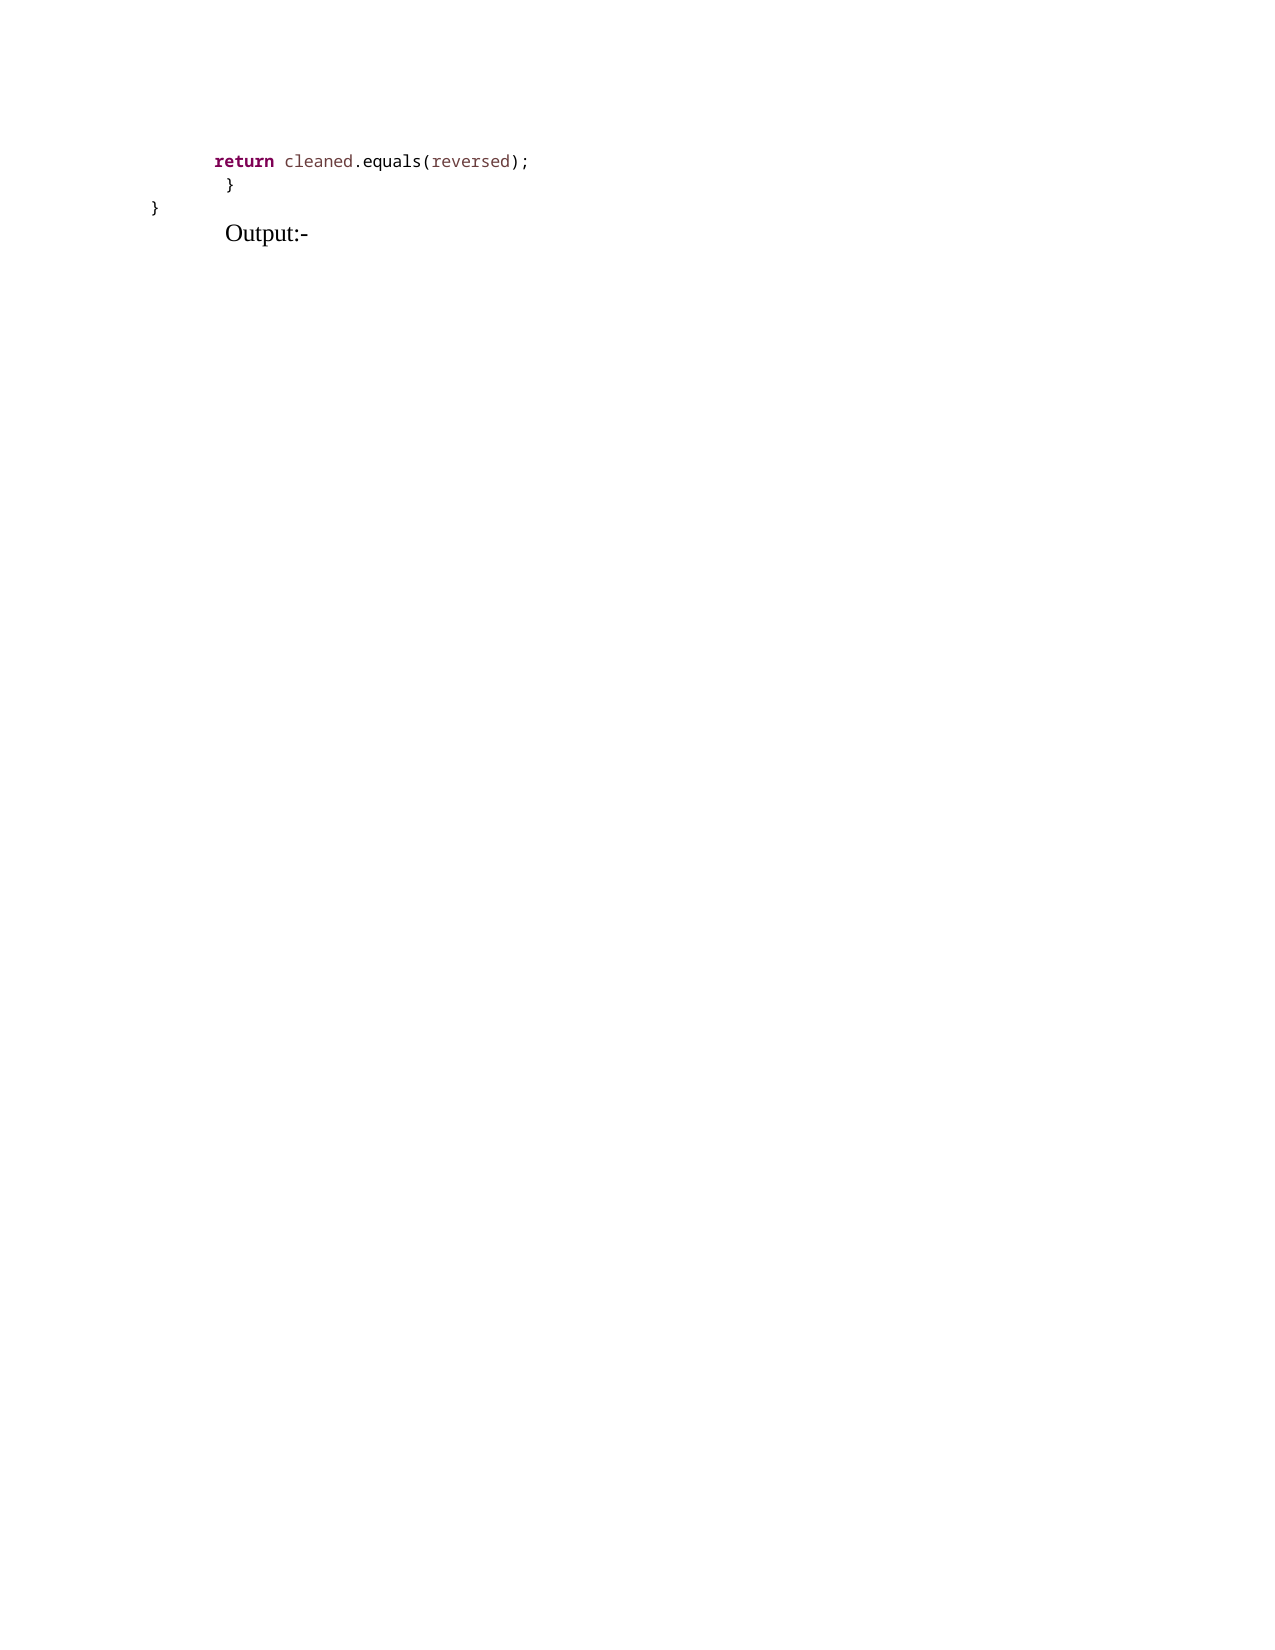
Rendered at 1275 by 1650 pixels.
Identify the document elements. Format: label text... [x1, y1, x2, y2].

text return cleaned.equals(reversed); [214, 150, 1162, 173]
text } [150, 195, 1162, 218]
text } [225, 173, 1162, 195]
text Output:- [225, 218, 1162, 247]
